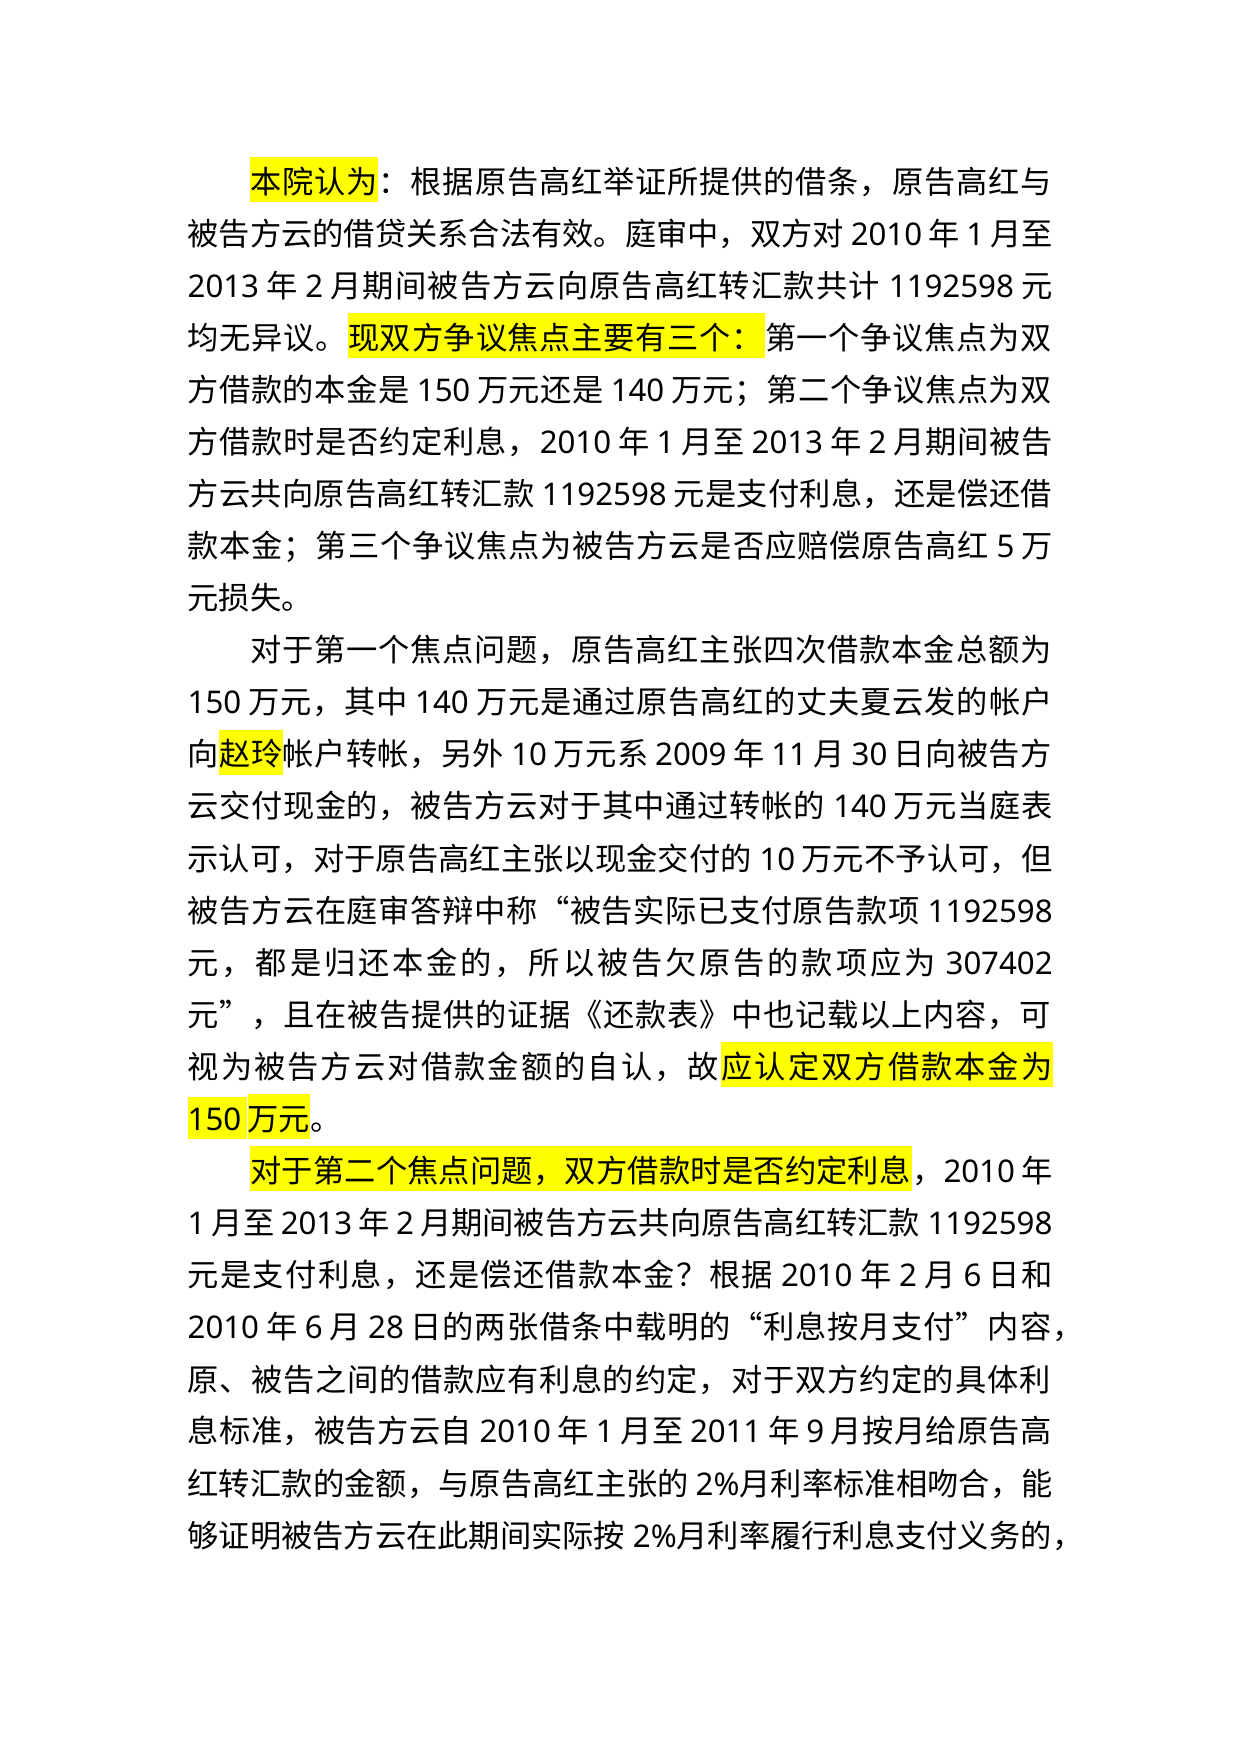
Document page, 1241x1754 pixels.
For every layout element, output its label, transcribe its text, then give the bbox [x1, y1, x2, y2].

text 本院认为：根据原告高红举证所提供的借条，原告高红与被告方云的借贷关系合法有效。庭审中，双方对2010年1月至2013年2月期间被告方云向原告高红转汇款共计1192598元均无异议。现双方争议焦点主要有三个：第一个争议焦点为双方借款的本金是150万元还是140万元；第二个争议焦点为双方借款时是否约定利息，2010年1月至2013年2月期间被告方云共向原告高红转汇款1192598元是支付利息，还是偿还借款本金；第三个争议焦点为被告方云是否应赔偿原告高红5万元损失。 [187, 150, 1053, 619]
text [187, 1139, 1053, 1556]
text 对于第一个焦点问题，原告高红主张四次借款本金总额为150万元，其中140万元是通过原告高红的丈夫夏云发的帐户向赵玲帐户转帐，另外10万元系2009年11月30日向被告方云交付现金的，被告方云对于其中通过转帐的140万元当庭表示认可，对于原告高红主张以现金交付的10万元不予认可，但被告方云在庭审答辩中称“被告实际已支付原告款项1192598元，都是归还本金的，所以被告欠原告的款项应为307402元”，且在被告提供的证据《还款表》中也记载以上内容，可视为被告方云对借款金额的自认，故应认定双方借款本金为150万元。 [187, 619, 1053, 1139]
